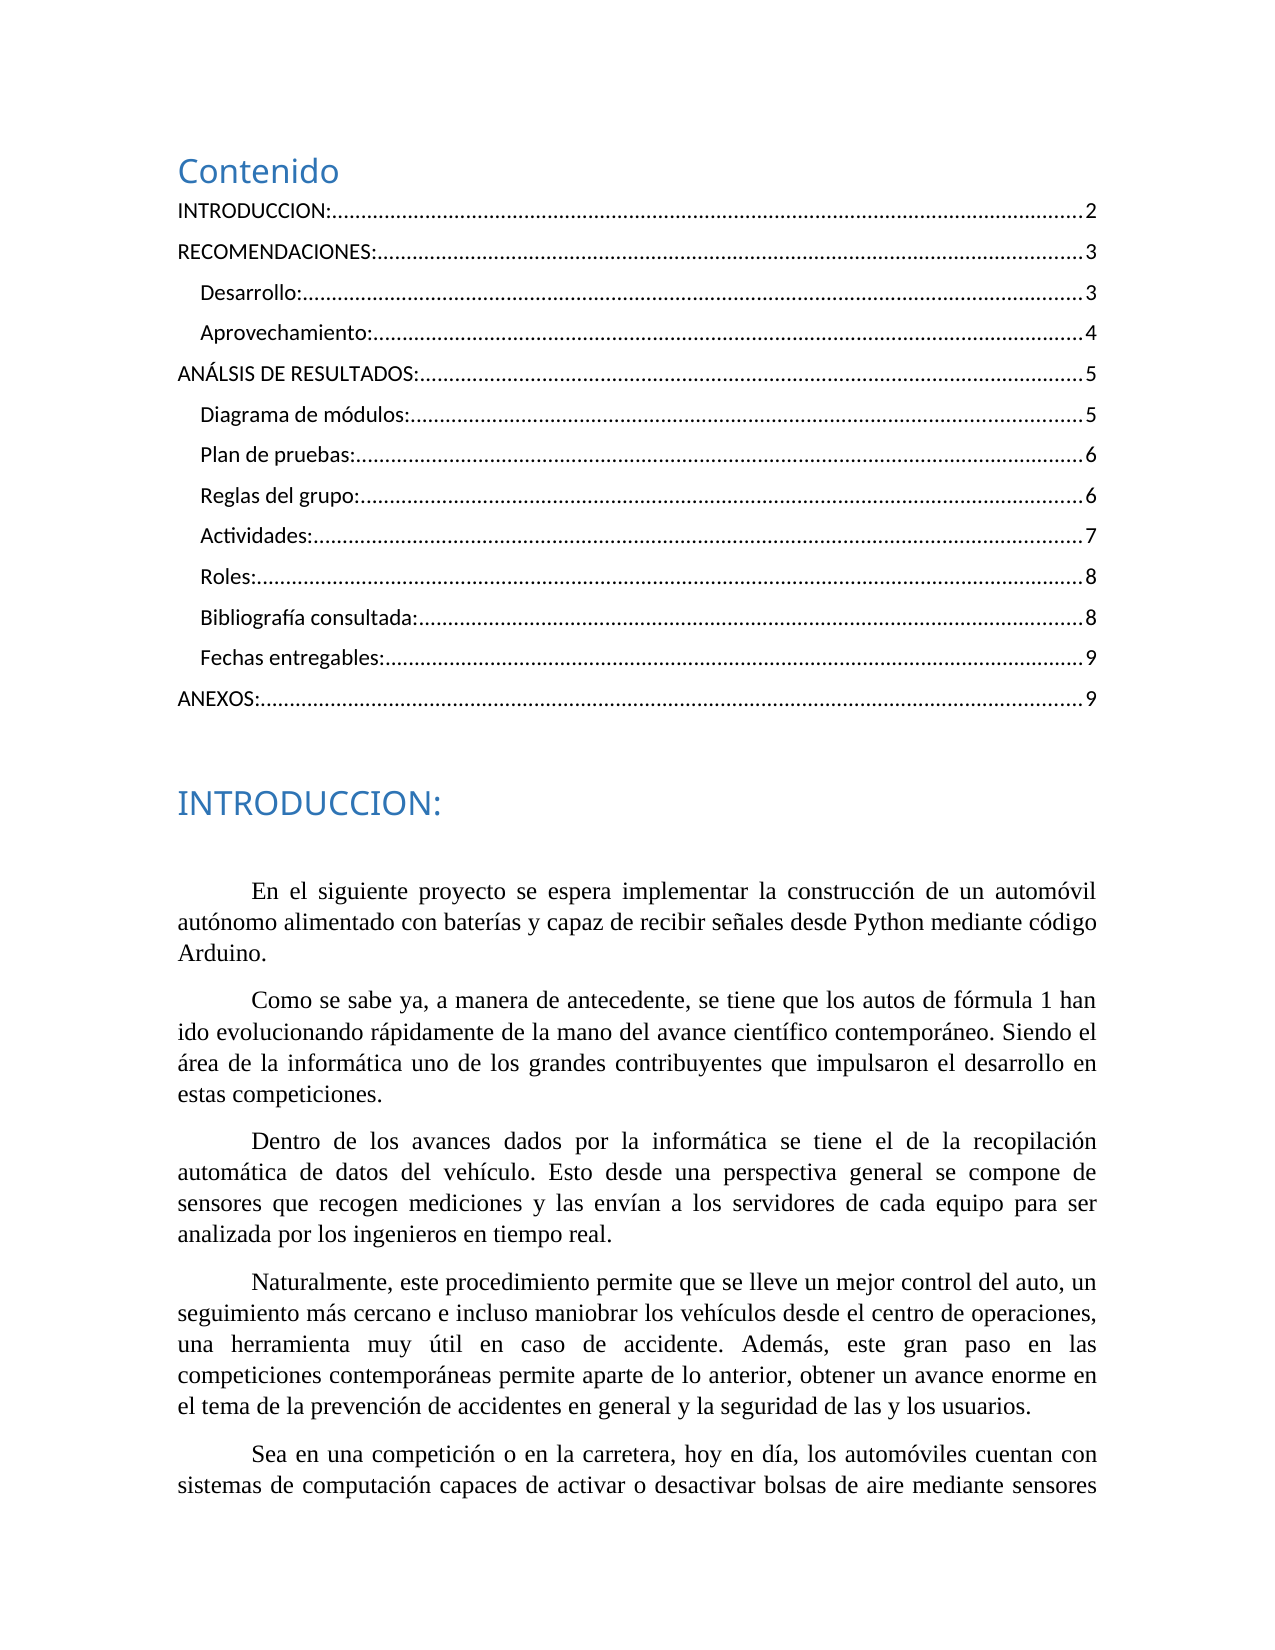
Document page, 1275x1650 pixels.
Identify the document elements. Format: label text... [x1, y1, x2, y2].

text En el siguiente proyecto se espera implementar la construcción de un automóvil autónomo alimentado con baterías y capaz de recibir señales desde Python mediante código Arduino. [177, 876, 1098, 967]
text Como se sabe ya, a manera de antecedente, se tiene que los autos de fórmula 1 han ido evolucionando rápidamente de la mano del avance científico contemporáneo. Siendo el área de la informática uno de los grandes contribuyentes que impulsaron el desarrollo en estas competiciones. [177, 986, 1098, 1107]
text Dentro de los avances dados por la informática se tiene el de la recopilación automática de datos del vehículo. Esto desde una perspectiva general se compone de sensores que recogen mediciones y las envían a los servidores de cada equipo para ser analizada por los ingenieros en tiempo real. [177, 1126, 1098, 1248]
text Naturalmente, este procedimiento permite que se lleve un mejor control del auto, un seguimiento más cercano e incluso maniobrar los vehículos desde el centro de operaciones, una herramienta muy útil en caso de accidente. Además, este gran paso en las competiciones contemporáneas permite aparte de lo anterior, obtener un avance enorme en el tema de la prevención de accidentes en general y la seguridad de las y los usuarios. [177, 1267, 1098, 1420]
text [177, 1439, 1098, 1499]
subtitle INTRODUCCION: [177, 780, 1098, 825]
